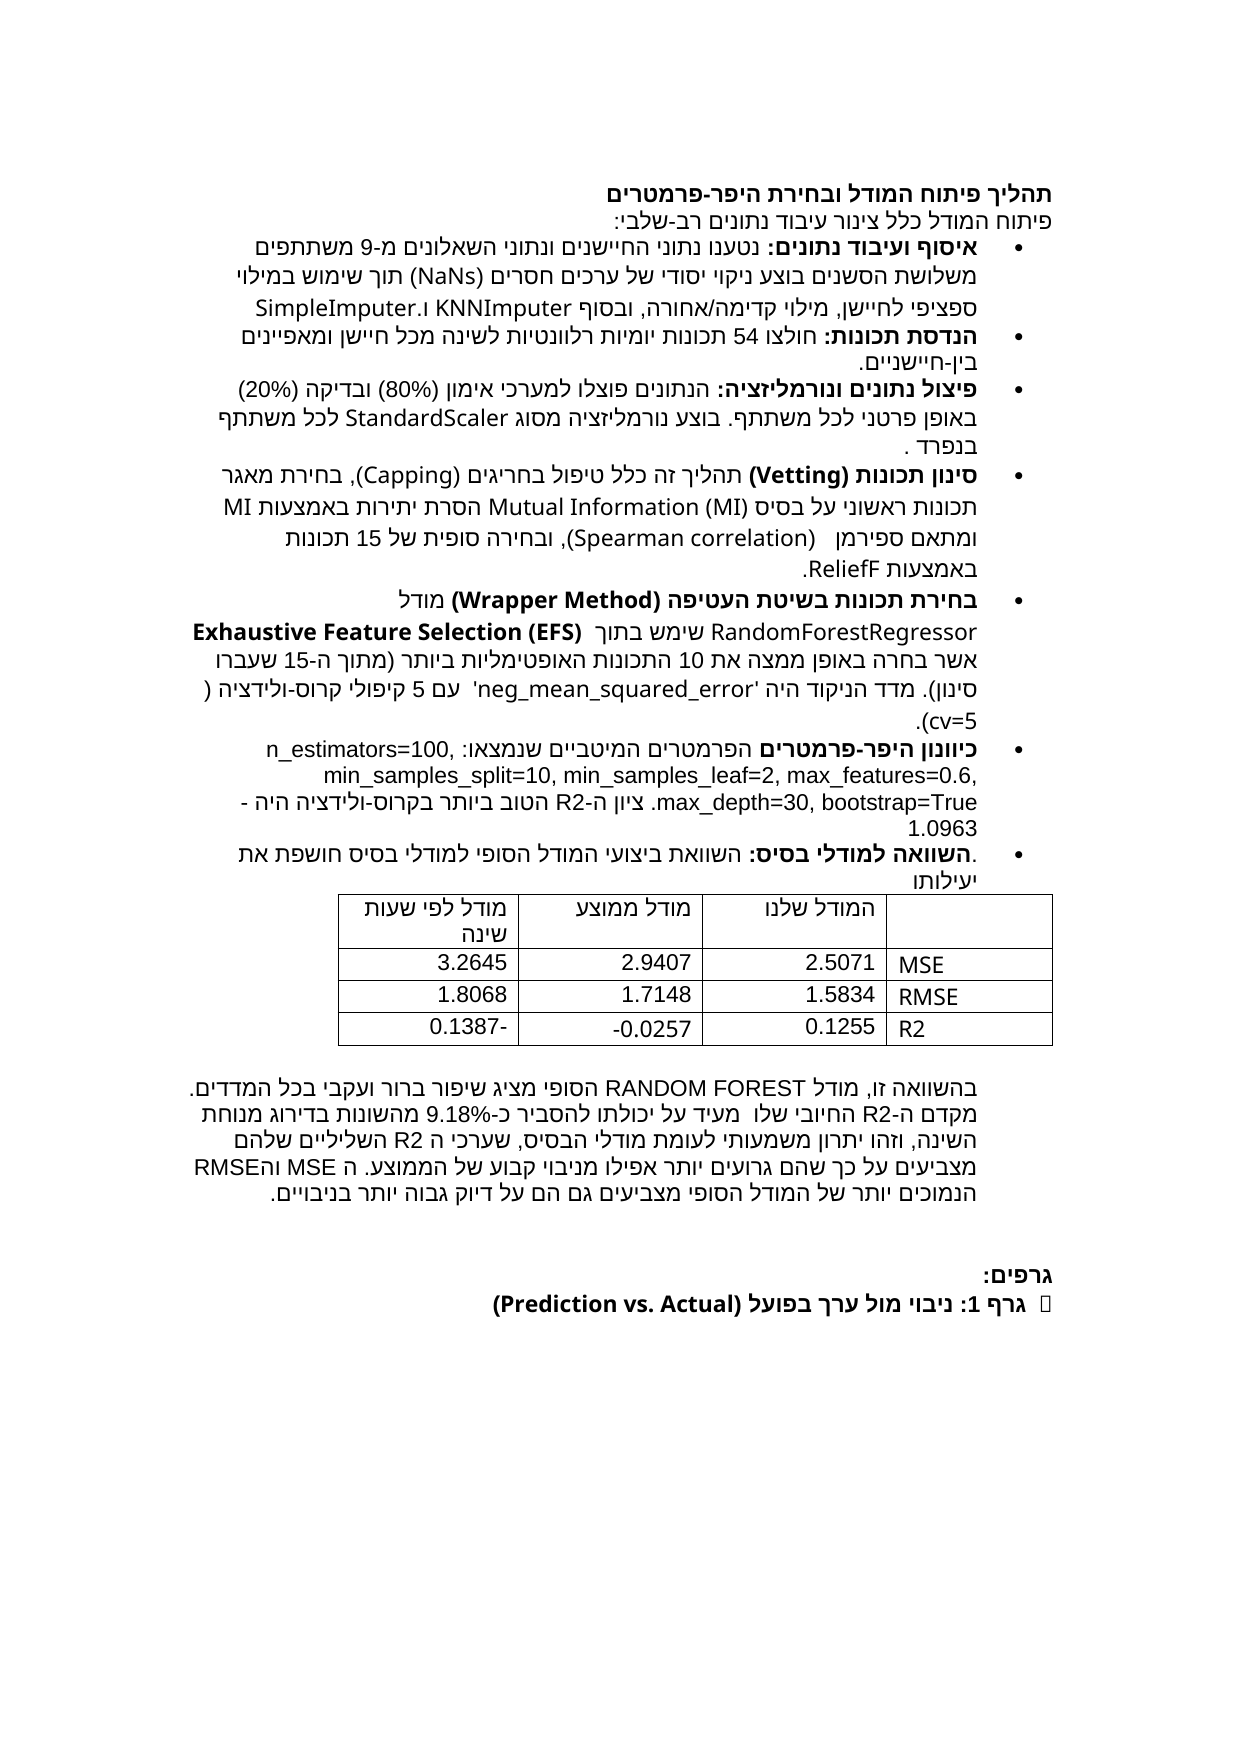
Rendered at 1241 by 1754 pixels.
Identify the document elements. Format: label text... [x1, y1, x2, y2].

table_cell 3.2645 [339, 949, 518, 980]
table_header המודל שלנו [703, 895, 886, 948]
table_header [887, 895, 1052, 948]
table_header מודל לפי שעות שינה [339, 895, 518, 948]
text תהליך פיתוח המודל ובחירת היפר-פרמטרים [187, 181, 1053, 208]
table_cell 1.8068 [339, 981, 518, 1012]
list איסוף ועיבוד נתונים: נטענו נתוני החיישנים ונתוני השאלונים מ-9 משתתפים משלושת הסשנים בוצע ניקוי יסודי של ערכים חסרים (NaNs) תוך שימוש במילוי ספציפי לחיישן, מילוי קדימה/אחורה, ובסוף KNNImputer ו.SimpleImputer [187, 234, 1015, 323]
table_header מודל ממוצע [519, 895, 702, 948]
list סינון תכונות (Vetting) תהליך זה כלל טיפול בחריגים (Capping), בחירת מאגר תכונות ראשוני על בסיס Mutual Information (MI) הסרת יתירות באמצעות MI ומתאם ספירמן (Spearman correlation), ובחירה סופית של 15 תכונות באמצעות ReliefF. [187, 459, 1015, 584]
table_cell 1.7148 [519, 981, 702, 1012]
table_cell MSE [887, 949, 1052, 980]
table_cell -0.1387 [339, 1013, 518, 1044]
text  גרף 1: ניבוי מול ערך בפועל (Prediction vs. Actual) [187, 1288, 1053, 1320]
table_cell 2.5071 [703, 949, 886, 980]
text בהשוואה זו, מודל RANDOM FOREST הסופי מציג שיפור ברור ועקבי בכל המדדים. מקדם ה-R2 החיובי שלו מעיד על יכולתו להסביר כ-9.18% מהשונות בדירוג מנוחת השינה, וזהו יתרון משמעותי לעומת מודלי הבסיס, שערכי ה R2 השליליים שלהם מצביעים על כך שהם גרועים יותר אפילו מניבוי קבוע של הממוצע. ה MSE והRMSE הנמוכים יותר של המודל הסופי מצביעים גם הם על דיוק גבוה יותר בניבויים. [187, 1075, 978, 1207]
table_cell RMSE [887, 981, 1052, 1012]
table_cell -0.0257 [519, 1013, 702, 1044]
list .השוואה למודלי בסיס: השוואת ביצועי המודל הסופי למודלי בסיס חושפת את יעילותו [187, 841, 1015, 894]
text גרפים: [187, 1262, 1053, 1288]
text פיתוח המודל כלל צינור עיבוד נתונים רב-שלבי: [187, 208, 1053, 234]
list בחירת תכונות בשיטת העטיפה (Wrapper Method) מודל RandomForestRegressor שימש בתוך Exhaustive Feature Selection (EFS) אשר בחרה באופן ממצה את 10 התכונות האופטימליות ביותר (מתוך ה-15 שעברו סינון). מדד הניקוד היה 'neg_mean_squared_error' עם 5 קיפולי קרוס-ולידציה (cv=5). [187, 584, 1015, 736]
list הנדסת תכונות: חולצו 54 תכונות יומיות רלוונטיות לשינה מכל חיישן ומאפיינים בין-חיישניים. [187, 323, 1015, 376]
table_cell R2 [887, 1013, 1052, 1044]
table_cell 1.5834 [703, 981, 886, 1012]
table_cell 2.9407 [519, 949, 702, 980]
list פיצול נתונים ונורמליזציה: הנתונים פוצלו למערכי אימון (80%) ובדיקה (20%) באופן פרטני לכל משתתף. בוצע נורמליזציה מסוג StandardScaler לכל משתתף בנפרד . [187, 376, 1015, 459]
list כיוונון היפר-פרמטרים הפרמטרים המיטביים שנמצאו: n_estimators=100, min_samples_split=10, min_samples_leaf=2, max_features=0.6, max_depth=30, bootstrap=True. ציון ה-R2 הטוב ביותר בקרוס-ולידציה היה -1.0963 [187, 736, 1015, 841]
table_cell 0.1255 [703, 1013, 886, 1044]
